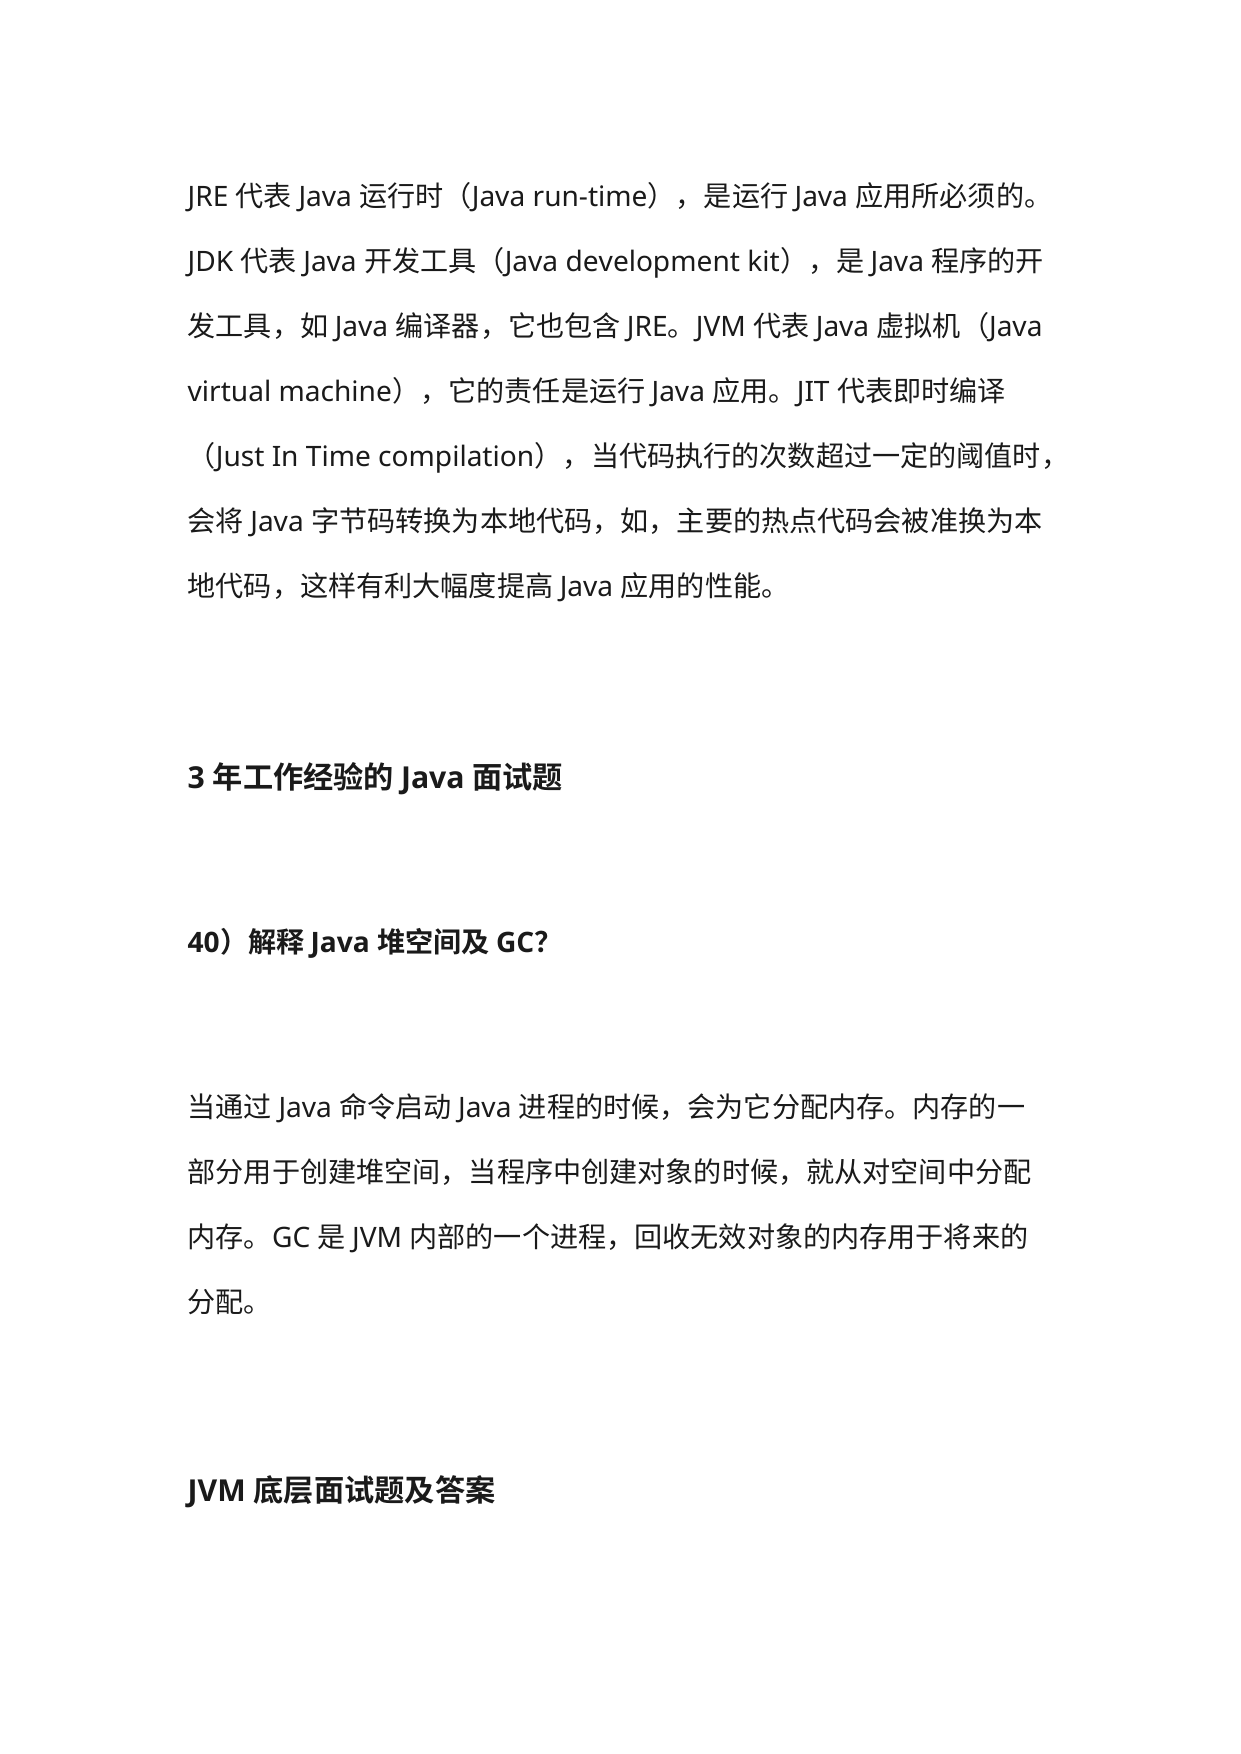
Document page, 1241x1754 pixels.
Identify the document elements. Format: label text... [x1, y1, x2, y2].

text 3 年工作经验的 Java 面试题 [187, 743, 1053, 808]
text 40）解释 Java 堆空间及 GC？ [187, 843, 1053, 973]
text 当通过 Java 命令启动 Java 进程的时候，会为它分配内存。内存的一部分用于创建堆空间，当程序中创建对象的时候，就从对空间中分配内存。GC 是 JVM 内部的一个进程，回收无效对象的内存用于将来的分配。 [187, 1008, 1053, 1333]
text JVM 底层面试题及答案 [187, 1391, 1053, 1521]
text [187, 162, 1053, 617]
